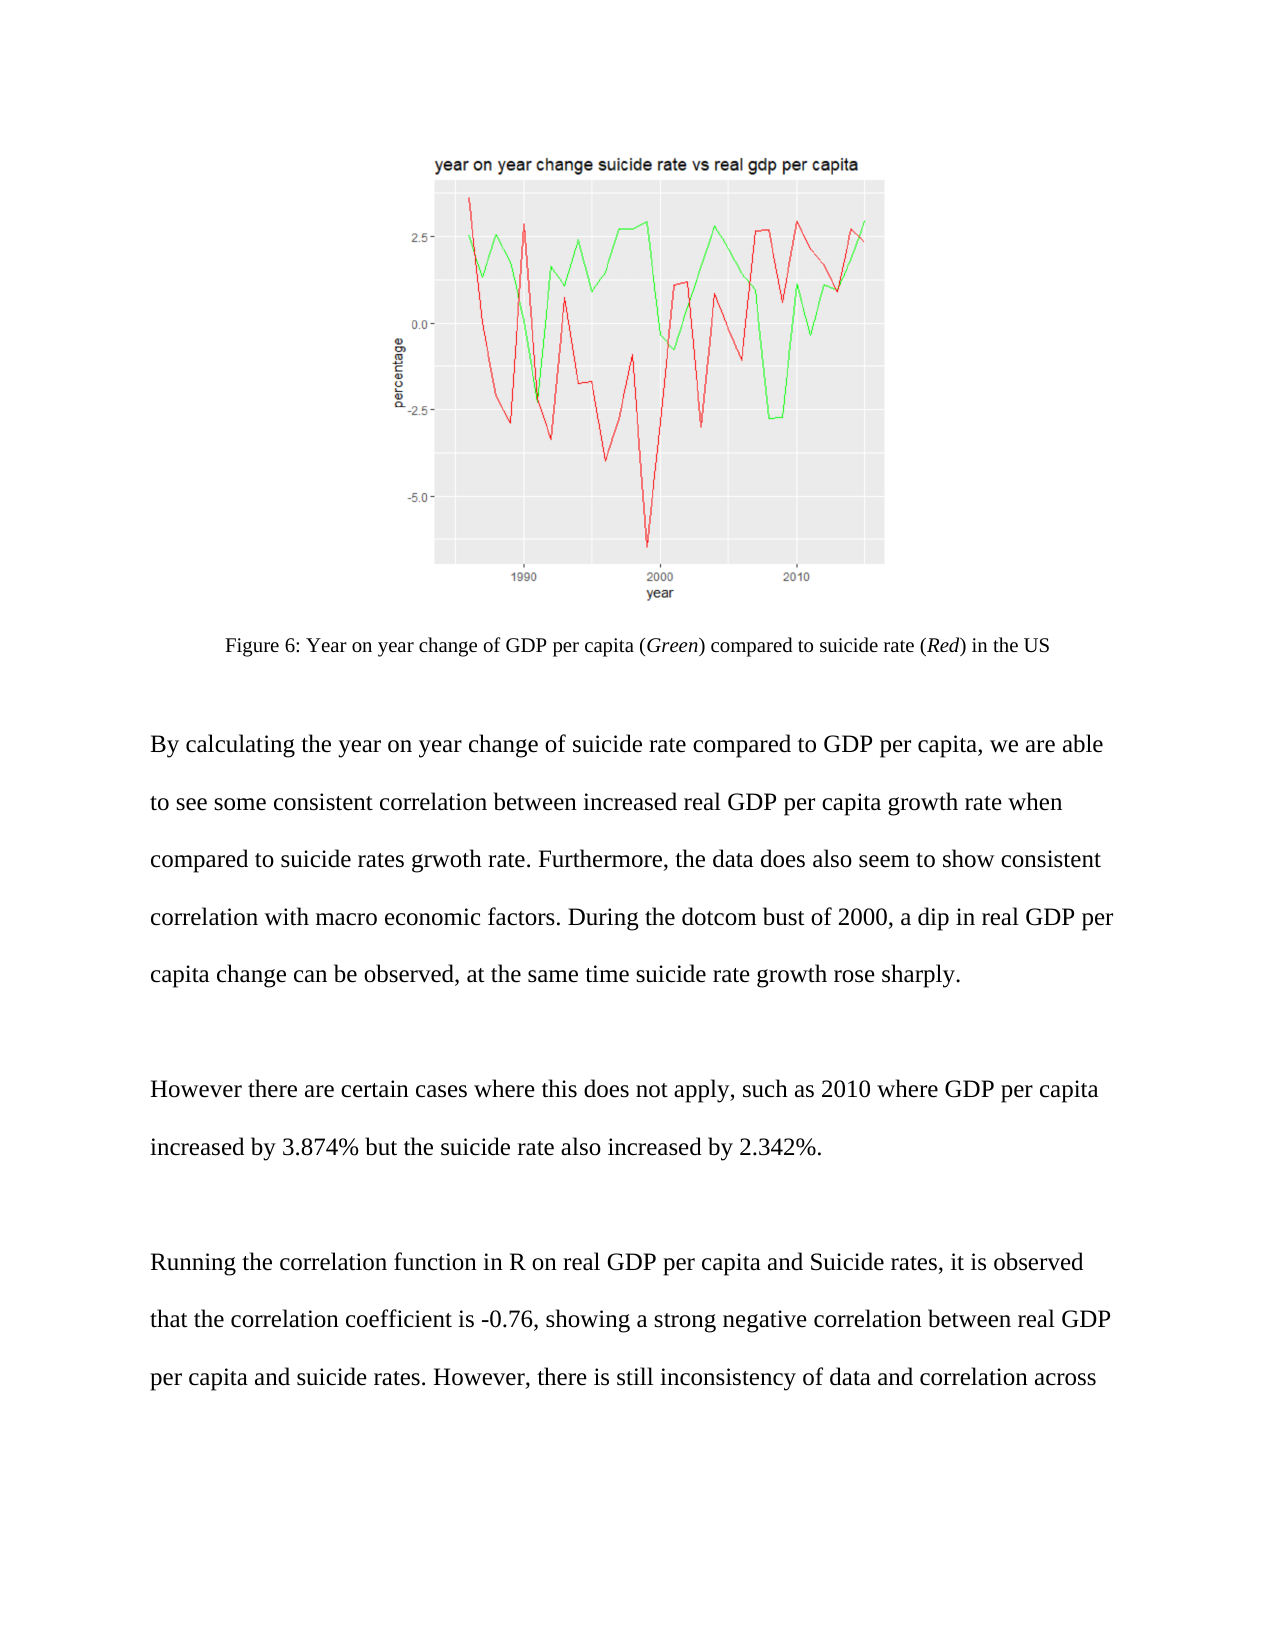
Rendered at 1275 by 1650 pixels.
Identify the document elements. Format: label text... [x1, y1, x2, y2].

picture [383, 150, 892, 607]
text However there are certain cases where this does not apply, such as 2010 where GDP per capita increased by 3.874% but the suicide rate also increased by 2.342%. [150, 1074, 1125, 1161]
text By calculating the year on year change of suicide rate compared to GDP per capita, we are able to see some consistent correlation between increased real GDP per capita growth rate when compared to suicide rates grwoth rate. Furthermore, the data does also seem to show consistent correlation with macro economic factors. During the dotcom bust of 2000, a dip in real GDP per capita change can be observed, at the same time suicide rate growth rose sharply. [150, 729, 1125, 988]
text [150, 1247, 1125, 1391]
text Figure 6: Year on year change of GDP per capita (Green) compared to suicide rate (Red) in the US [150, 633, 1125, 657]
